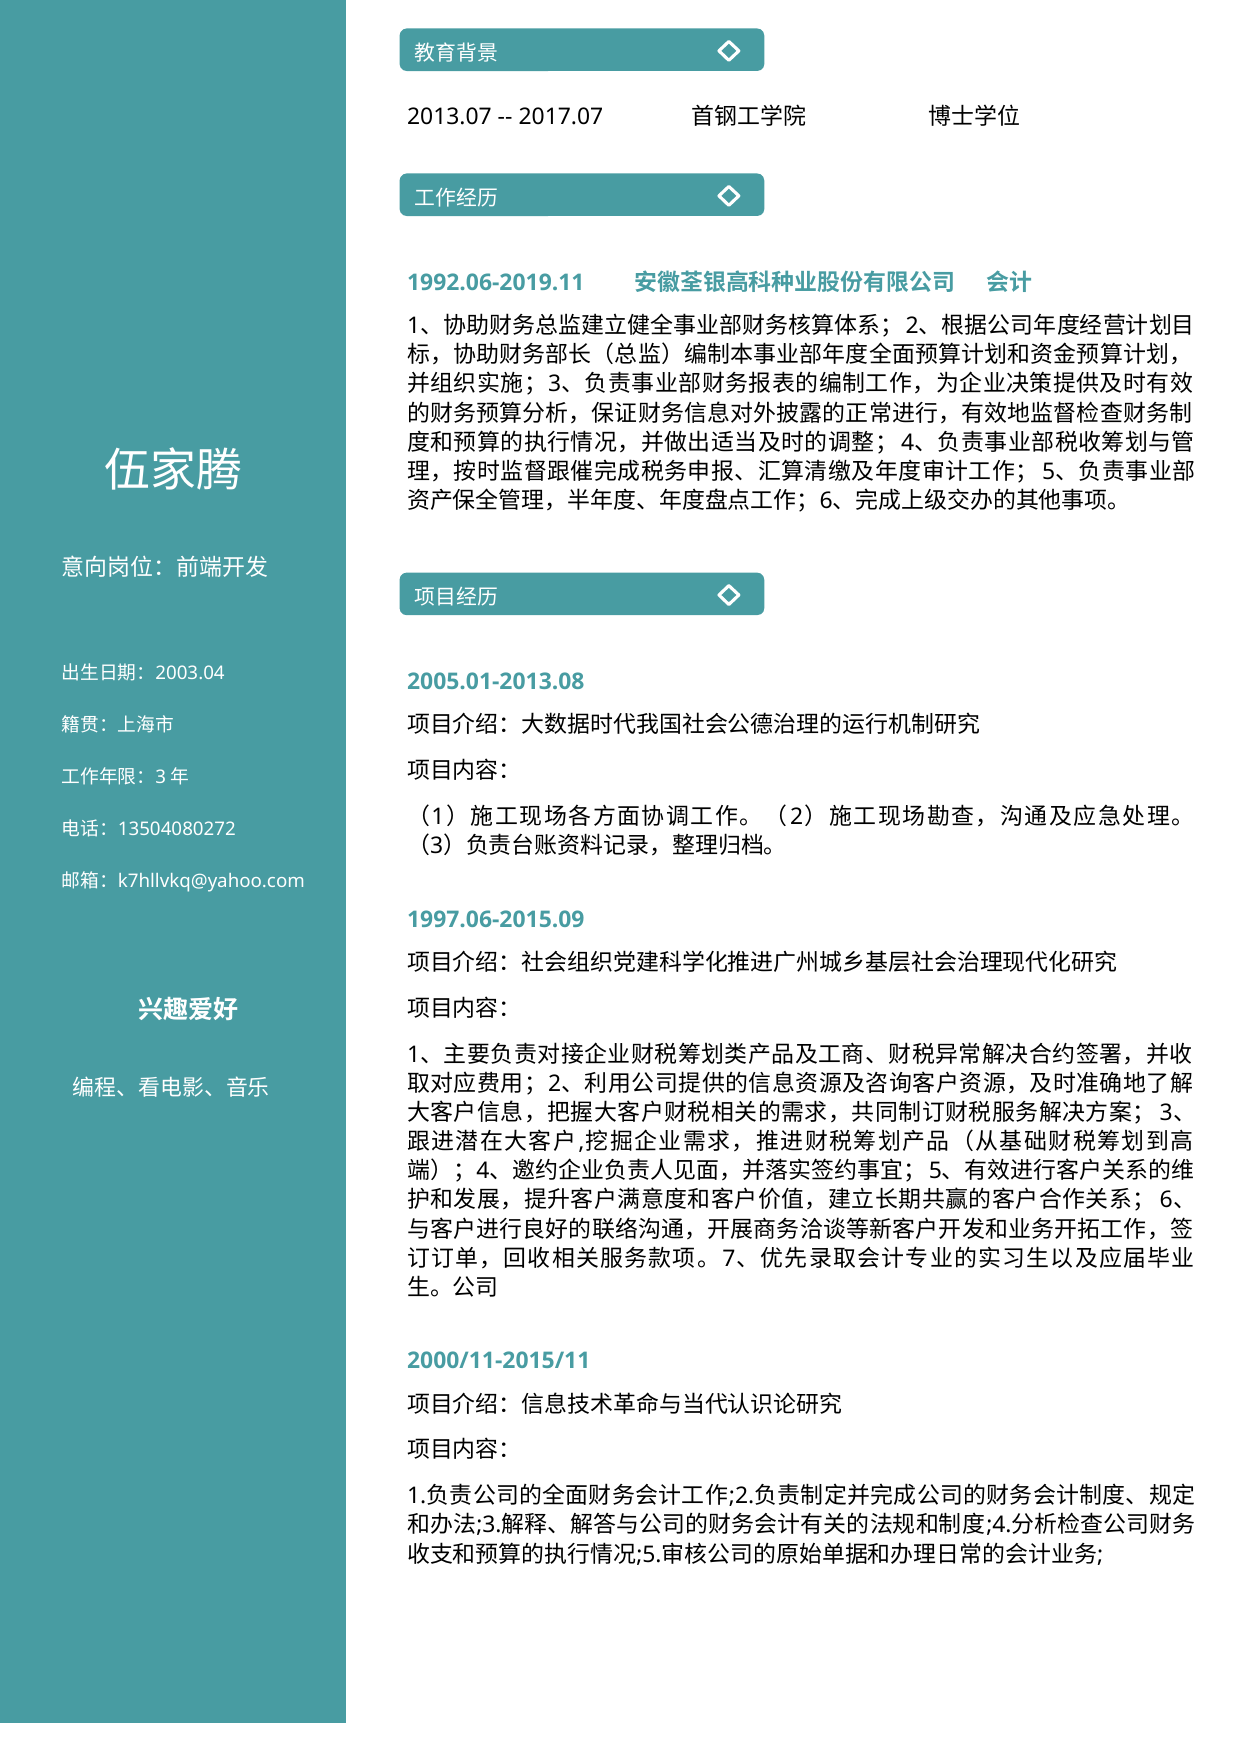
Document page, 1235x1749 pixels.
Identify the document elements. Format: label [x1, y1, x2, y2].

table_header [346, 0, 1234, 1723]
table_header [0, 0, 346, 1723]
